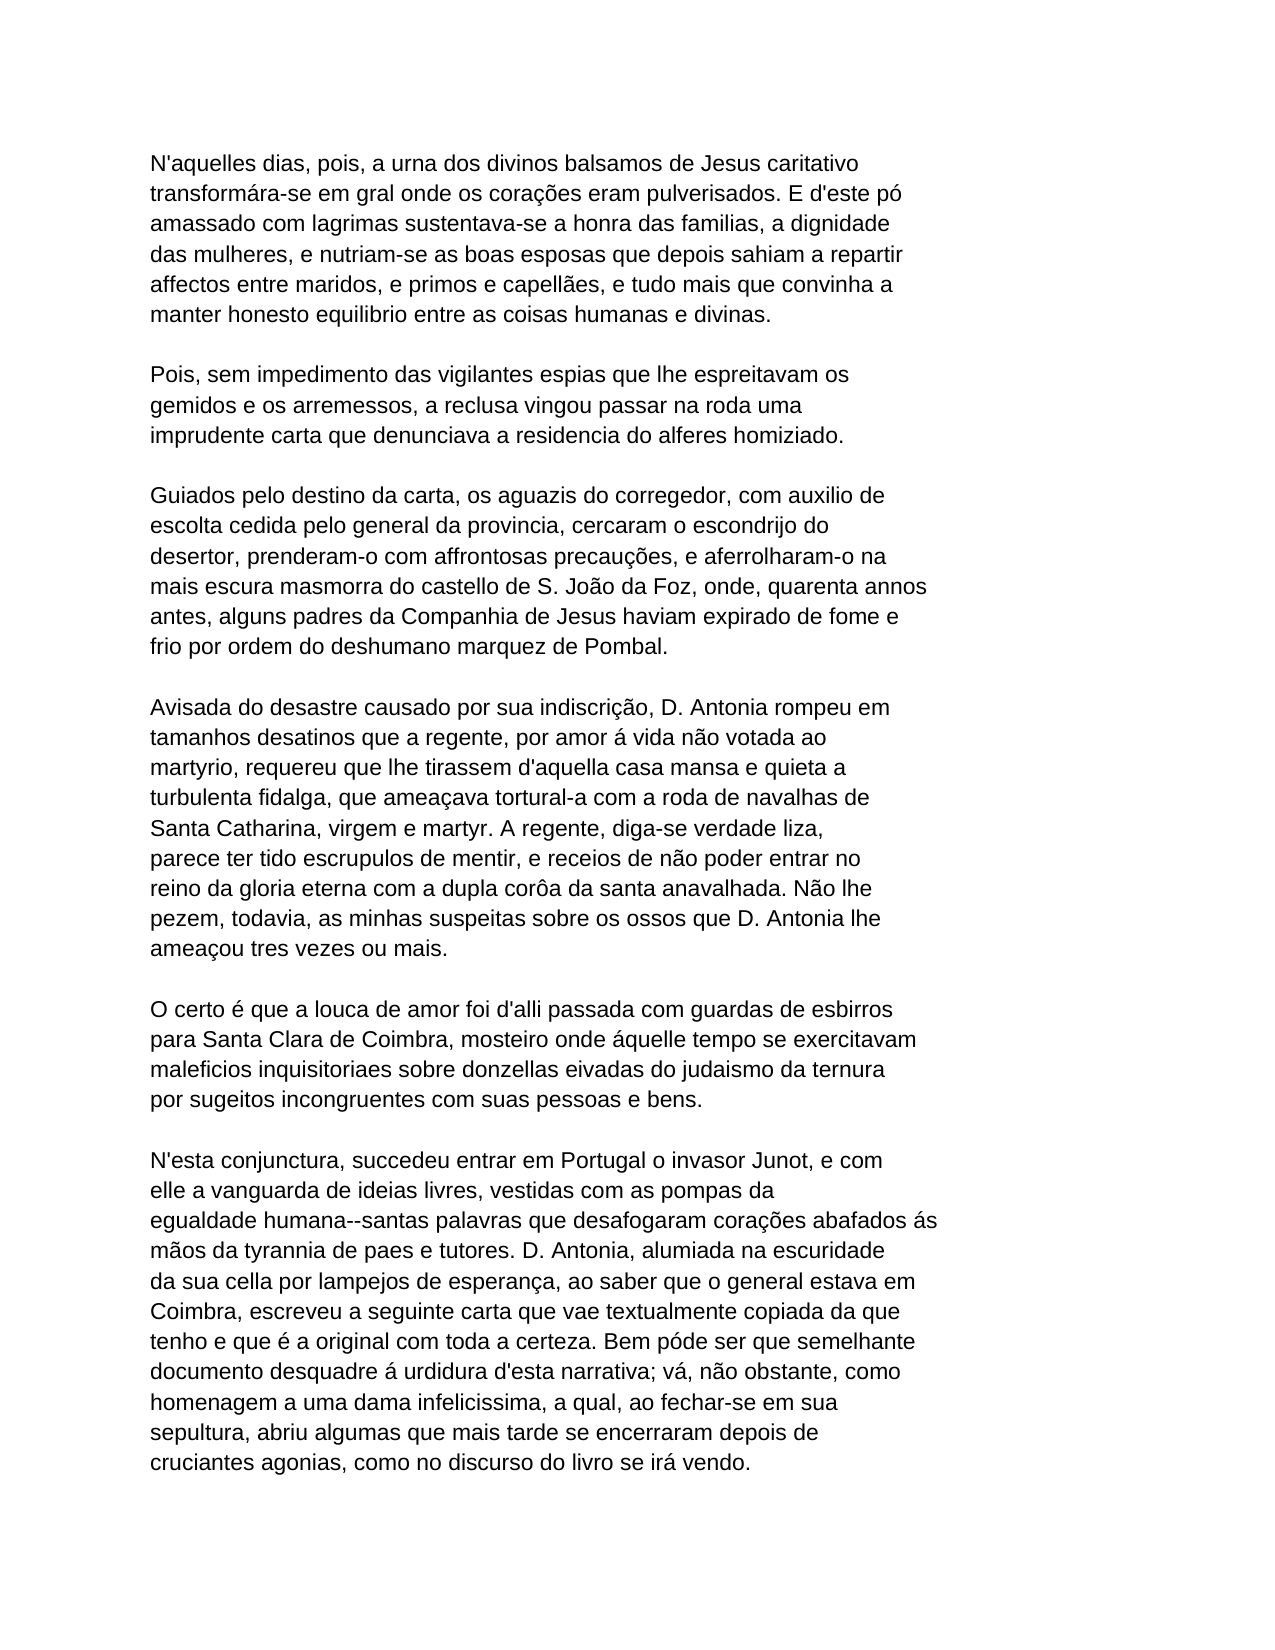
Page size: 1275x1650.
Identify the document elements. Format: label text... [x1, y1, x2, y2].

text Coimbra, escreveu a seguinte carta que vae textualmente copiada da que [150, 1298, 1125, 1324]
text Guiados pelo destino da carta, os aguazis do corregedor, com auxilio de [150, 482, 1125, 509]
text Avisada do desastre causado por sua indiscrição, D. Antonia rompeu em [150, 694, 1125, 720]
text Pois, sem impedimento das vigilantes espias que lhe espreitavam os [150, 361, 1125, 388]
text affectos entre maridos, e primos e capellães, e tudo mais que convinha a [150, 271, 1125, 297]
text tamanhos desatinos que a regente, por amor á vida não votada ao [150, 724, 1125, 750]
text frio por ordem do deshumano marquez de Pombal. [150, 633, 1125, 660]
text cruciantes agonias, como no discurso do livro se irá vendo. [150, 1449, 1125, 1475]
text N'aquelles dias, pois, a urna dos divinos balsamos de Jesus caritativo [150, 150, 1125, 176]
text tenho e que é a original com toda a certeza. Bem póde ser que semelhante [150, 1328, 1125, 1354]
text antes, alguns padres da Companhia de Jesus haviam expirado de fome e [150, 603, 1125, 629]
text imprudente carta que denunciava a residencia do alferes homiziado. [150, 422, 1125, 448]
text para Santa Clara de Coimbra, mosteiro onde áquelle tempo se exercitavam [150, 1026, 1125, 1052]
text ameaçou tres vezes ou mais. [150, 935, 1125, 962]
text documento desquadre á urdidura d'esta narrativa; vá, não obstante, como [150, 1358, 1125, 1385]
text N'esta conjunctura, succedeu entrar em Portugal o invasor Junot, e com [150, 1147, 1125, 1173]
text sepultura, abriu algumas que mais tarde se encerraram depois de [150, 1419, 1125, 1445]
text desertor, prenderam-o com affrontosas precauções, e aferrolharam-o na [150, 543, 1125, 569]
text turbulenta fidalga, que ameaçava tortural-a com a roda de navalhas de [150, 784, 1125, 811]
text das mulheres, e nutriam-se as boas esposas que depois sahiam a repartir [150, 241, 1125, 267]
text transformára-se em gral onde os corações eram pulverisados. E d'este pó [150, 180, 1125, 207]
text elle a vanguarda de ideias livres, vestidas com as pompas da [150, 1177, 1125, 1203]
text egualdade humana--santas palavras que desafogaram corações abafados ás [150, 1207, 1125, 1234]
text manter honesto equilibrio entre as coisas humanas e divinas. [150, 301, 1125, 327]
text Santa Catharina, virgem e martyr. A regente, diga-se verdade liza, [150, 814, 1125, 841]
text mais escura masmorra do castello de S. João da Foz, onde, quarenta annos [150, 573, 1125, 599]
text parece ter tido escrupulos de mentir, e receios de não poder entrar no [150, 845, 1125, 871]
text escolta cedida pelo general da provincia, cercaram o escondrijo do [150, 512, 1125, 539]
text homenagem a uma dama infelicissima, a qual, ao fechar-se em sua [150, 1388, 1125, 1415]
text martyrio, requereu que lhe tirassem d'aquella casa mansa e quieta a [150, 754, 1125, 781]
text mãos da tyrannia de paes e tutores. D. Antonia, alumiada na escuridade [150, 1237, 1125, 1264]
text pezem, todavia, as minhas suspeitas sobre os ossos que D. Antonia lhe [150, 905, 1125, 932]
text O certo é que a louca de amor foi d'alli passada com guardas de esbirros [150, 996, 1125, 1022]
text por sugeitos incongruentes com suas pessoas e bens. [150, 1086, 1125, 1113]
text amassado com lagrimas sustentava-se a honra das familias, a dignidade [150, 210, 1125, 237]
text reino da gloria eterna com a dupla corôa da santa anavalhada. Não lhe [150, 875, 1125, 901]
text gemidos e os arremessos, a reclusa vingou passar na roda uma [150, 392, 1125, 418]
text da sua cella por lampejos de esperança, ao saber que o general estava em [150, 1268, 1125, 1294]
text maleficios inquisitoriaes sobre donzellas eivadas do judaismo da ternura [150, 1056, 1125, 1083]
